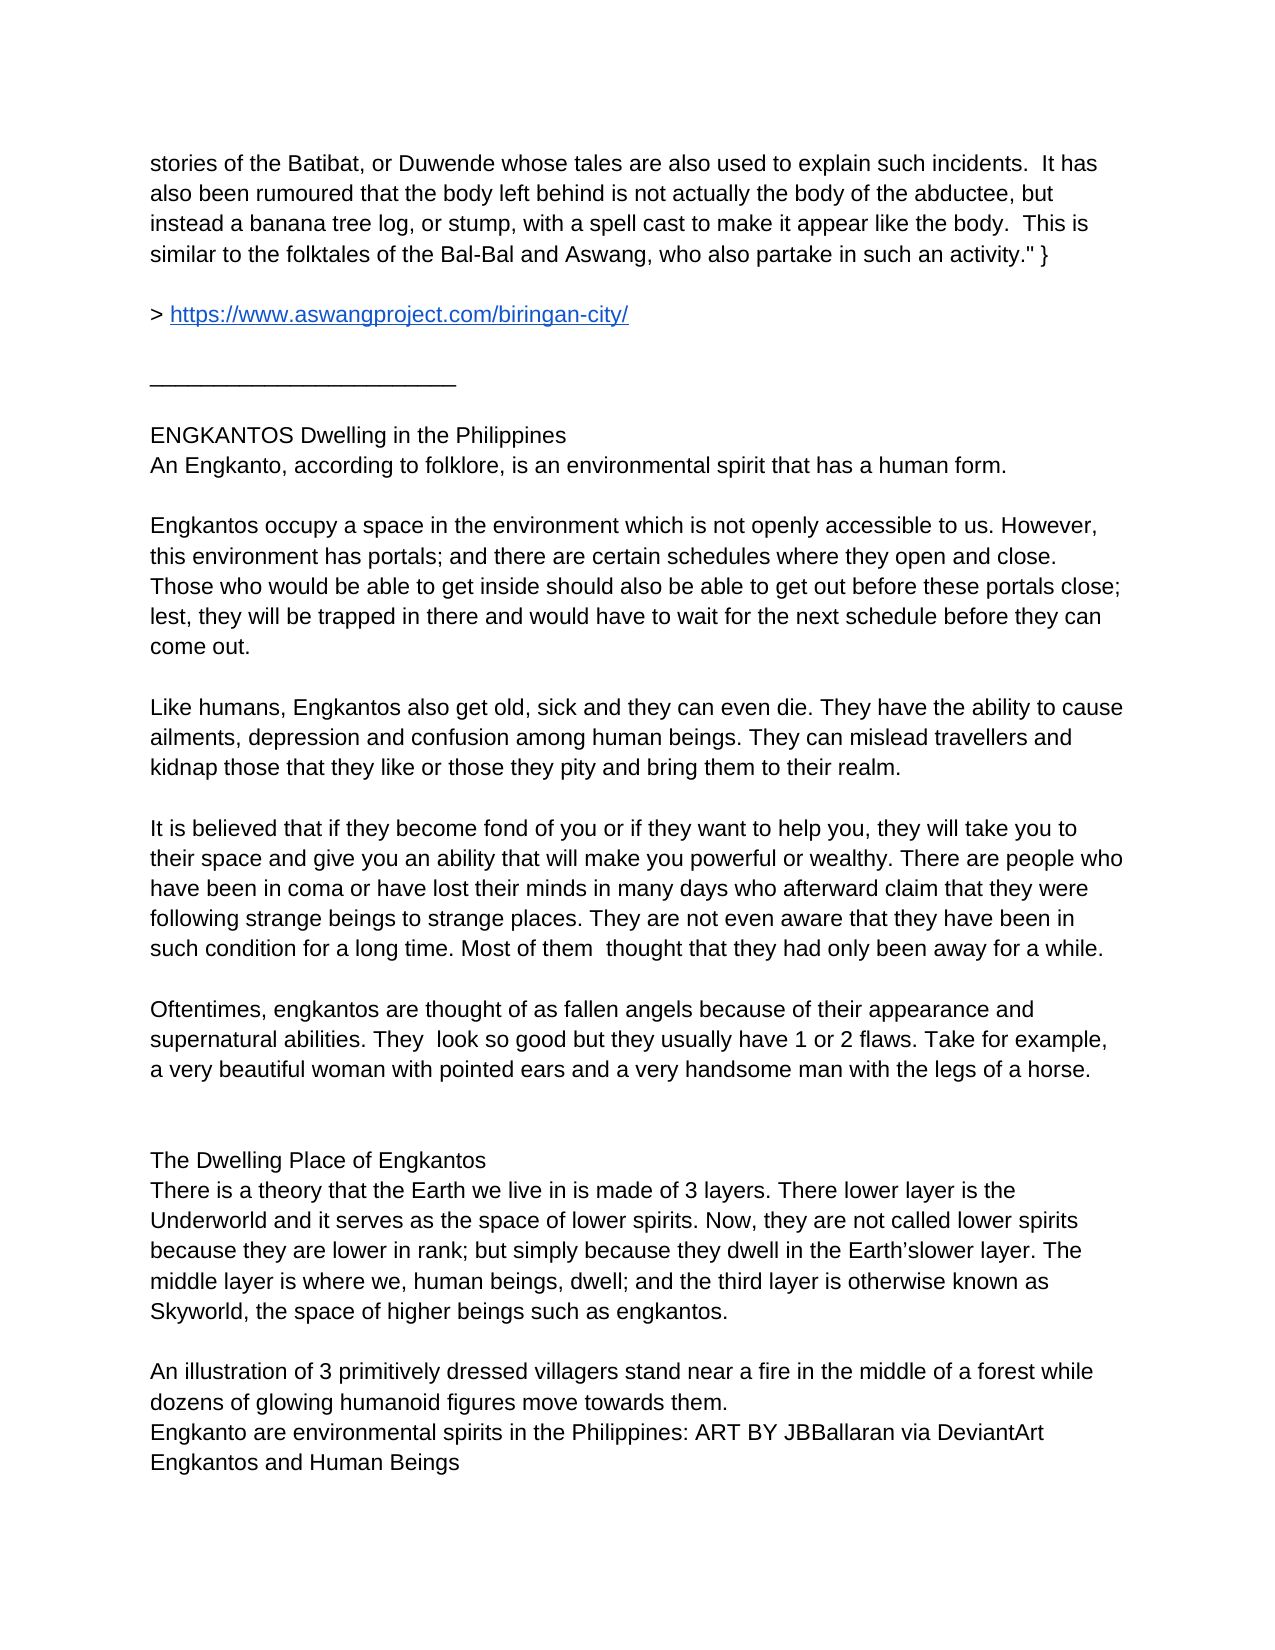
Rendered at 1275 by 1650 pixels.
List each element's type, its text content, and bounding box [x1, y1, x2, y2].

text An Engkanto, according to folklore, is an environmental spirit that has a human form. [150, 452, 1125, 478]
text The Dwelling Place of Engkantos [150, 1147, 1125, 1173]
text Engkanto are environmental spirits in the Philippines: ART BY JBBallaran via DeviantArt [150, 1419, 1125, 1445]
text Engkantos and Human Beings [150, 1449, 1125, 1475]
text There is a theory that the Earth we live in is made of 3 layers. There lower layer is the Underworld and it serves as the space of lower spirits. Now, they are not called lower spirits because they are lower in rank; but simply because they dwell in the Earth’slower layer. The middle layer is where we, human beings, dwell; and the third layer is otherwise known as Skyworld, the space of higher beings such as engkantos. [150, 1177, 1125, 1324]
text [150, 150, 1125, 267]
text An illustration of 3 primitively dressed villagers stand near a fire in the middle of a forest while dozens of glowing humanoid figures move towards them. [150, 1358, 1125, 1415]
text Like humans, Engkantos also get old, sick and they can even die. They have the ability to cause ailments, depression and confusion among human beings. They can mislead travellers and kidnap those that they like or those they pity and bring them to their realm. [150, 694, 1125, 781]
text Oftentimes, engkantos are thought of as fallen angels because of their appearance and supernatural abilities. They look so good but they usually have 1 or 2 flaws. Take for example, a very beautiful woman with pointed ears and a very handsome man with the legs of a horse. [150, 996, 1125, 1083]
text ________________________ [150, 361, 1125, 388]
text It is believed that if they become fond of you or if they want to help you, they will take you to their space and give you an ability that will make you powerful or wealthy. There are people who have been in coma or have lost their minds in many days who afterward claim that they were following strange beings to strange places. They are not even aware that they have been in such condition for a long time. Most of them thought that they had only been away for a while. [150, 814, 1125, 962]
text Engkantos occupy a space in the environment which is not openly accessible to us. However, this environment has portals; and there are certain schedules where they open and close. Those who would be able to get inside should also be able to get out before these portals close; lest, they will be trapped in there and would have to wait for the next schedule before they can come out. [150, 512, 1125, 660]
text > https://www.aswangproject.com/biringan-city/ [150, 301, 1125, 327]
text ENGKANTOS Dwelling in the Philippines [150, 422, 1125, 448]
